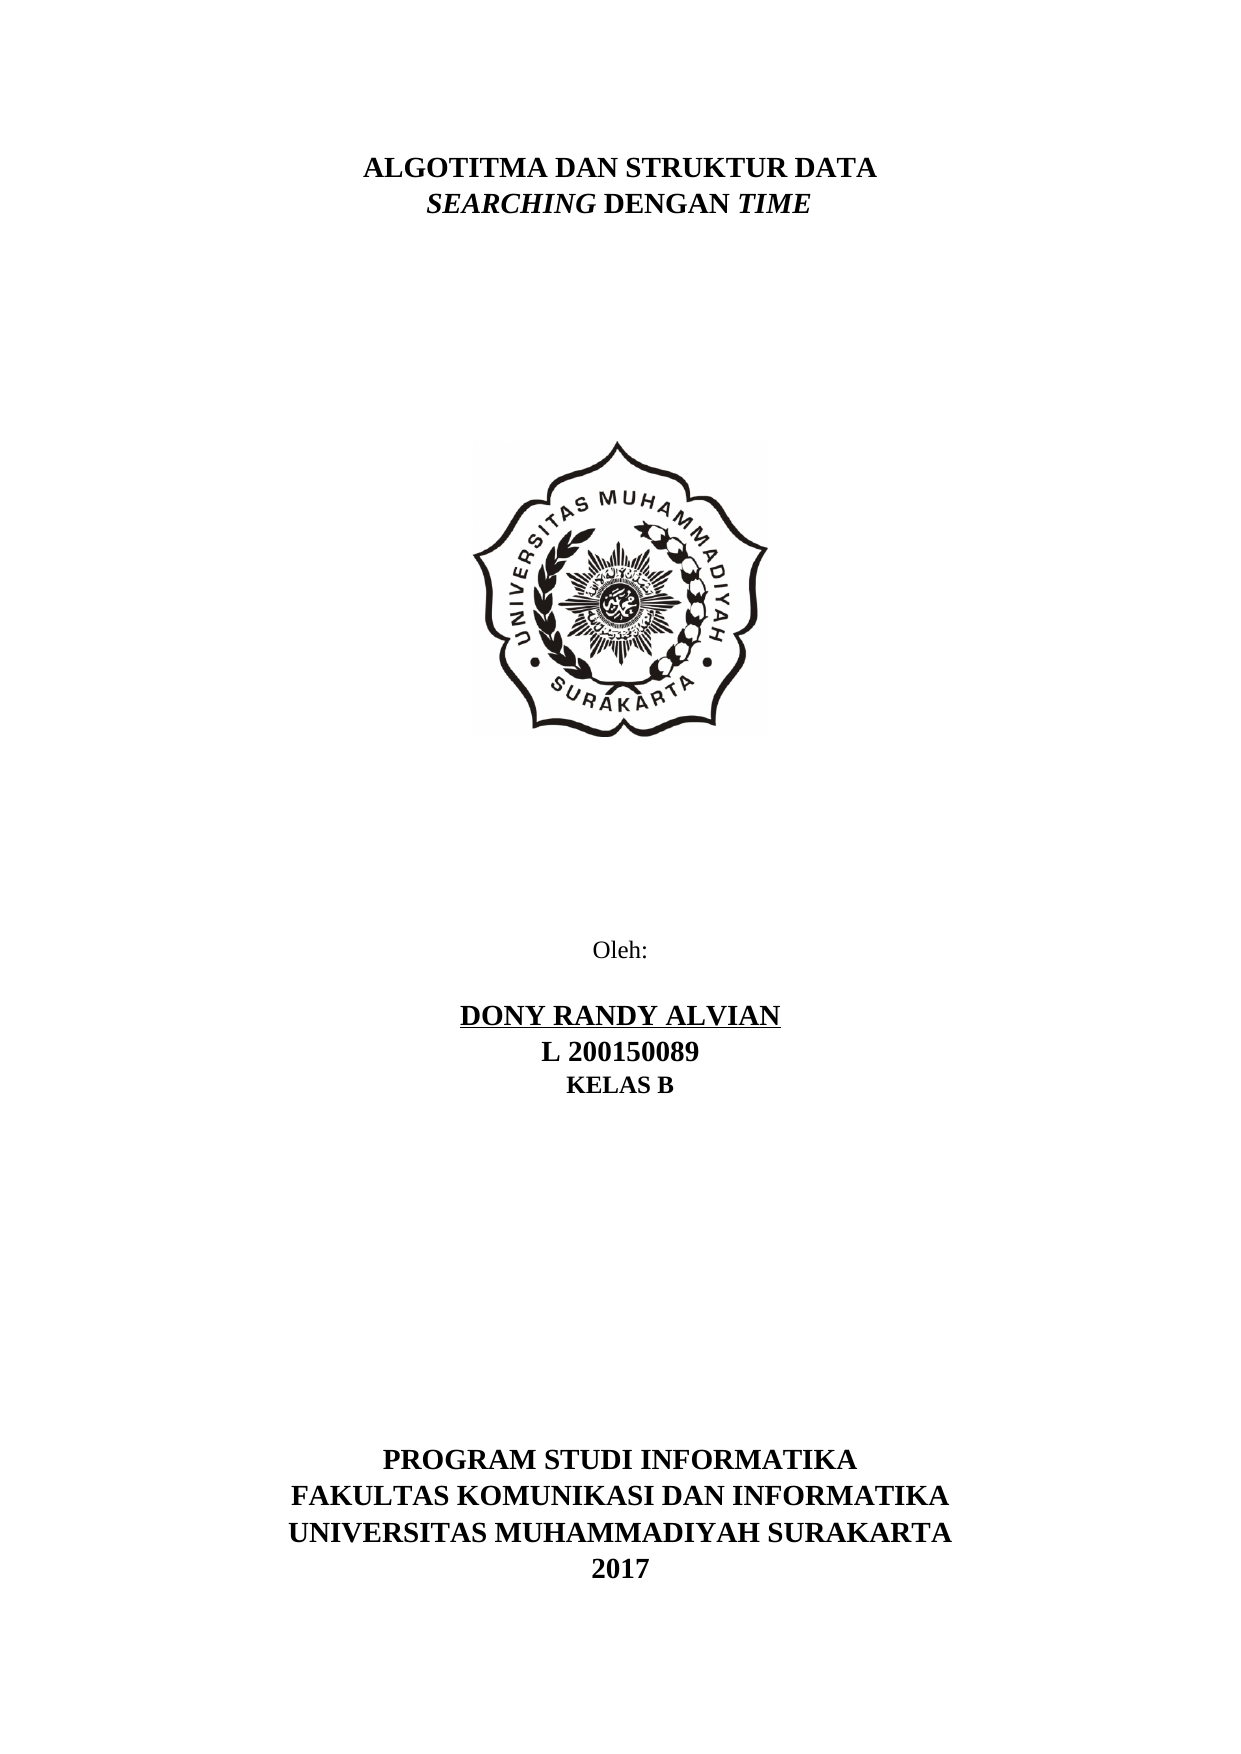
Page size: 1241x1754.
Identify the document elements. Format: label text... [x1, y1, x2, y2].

picture [472, 441, 768, 737]
text Oleh: [150, 936, 1090, 964]
text KELAS B [150, 1070, 1090, 1099]
text FAKULTAS KOMUNIKASI DAN INFORMATIKA [150, 1478, 1090, 1512]
text SEARCHING DENGAN TIME [150, 186, 1090, 220]
text L 200150089 [150, 1034, 1090, 1067]
text 2017 [150, 1551, 1090, 1584]
text ALGOTITMA DAN STRUKTUR DATA [150, 150, 1090, 183]
text DONY RANDY ALVIAN [150, 998, 1090, 1031]
text UNIVERSITAS MUHAMMADIYAH SURAKARTA [150, 1515, 1090, 1548]
text PROGRAM STUDI INFORMATIKA [150, 1442, 1090, 1476]
